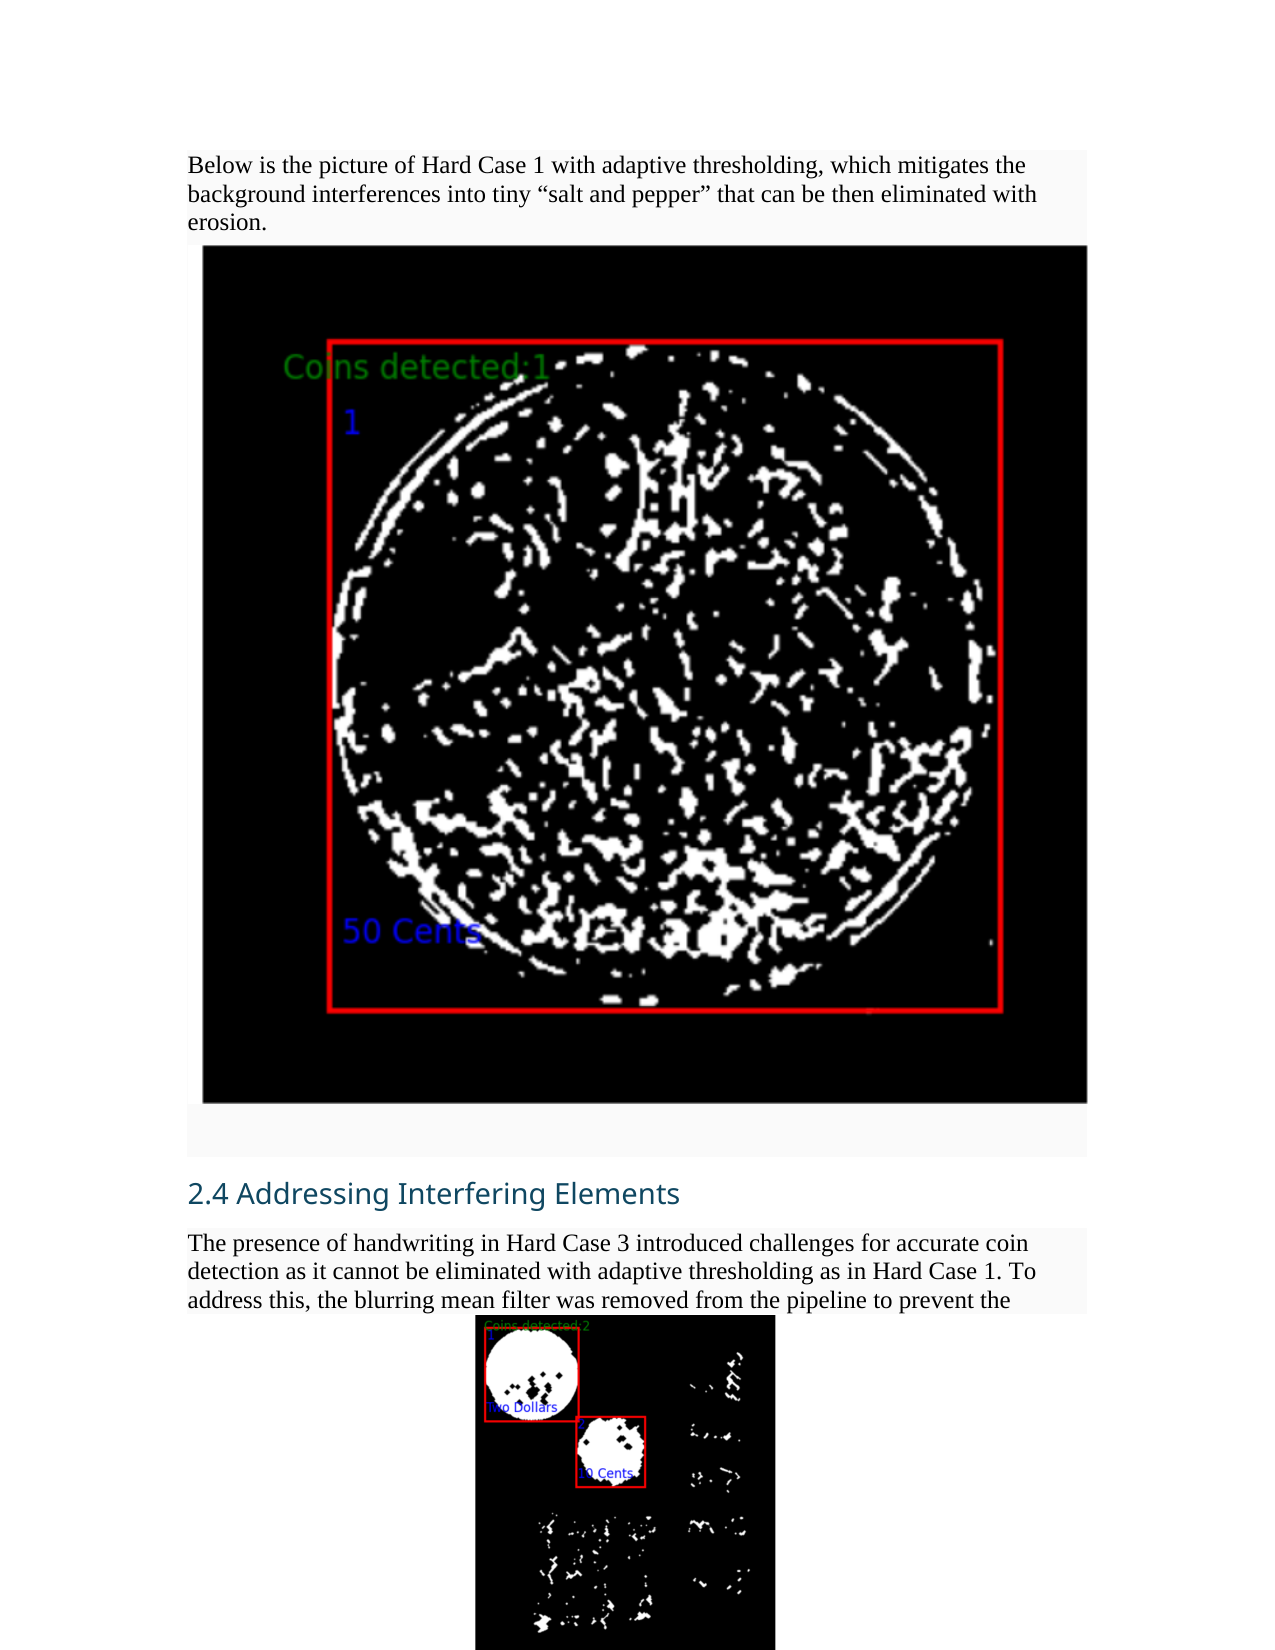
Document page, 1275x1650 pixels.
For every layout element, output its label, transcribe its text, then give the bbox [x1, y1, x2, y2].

subtitle 2.4 Addressing Interfering Elements [187, 1174, 1087, 1213]
picture [475, 1315, 776, 1650]
text Below is the picture of Hard Case 1 with adaptive thresholding, which mitigates the background interferences into tiny “salt and pepper” that can be then eliminated with erosion. [187, 150, 1087, 236]
picture [187, 245, 1088, 1104]
